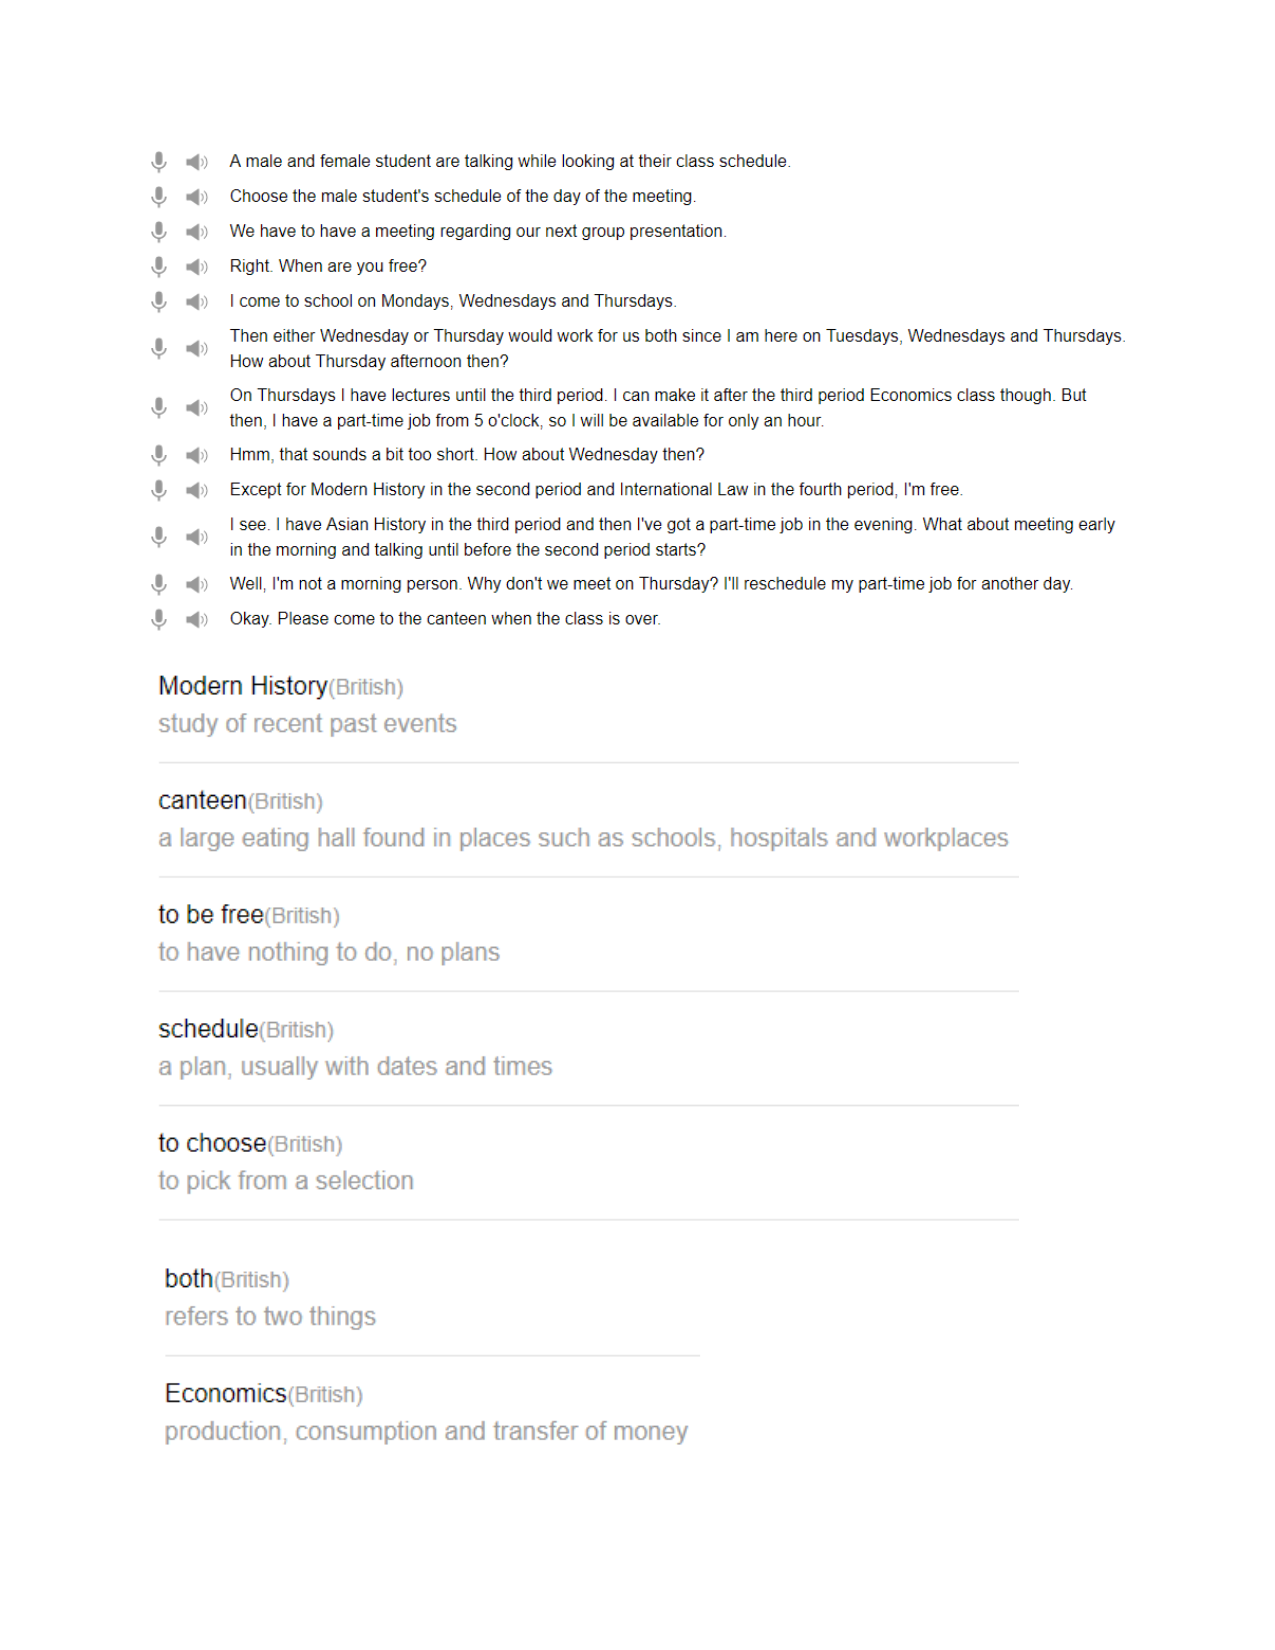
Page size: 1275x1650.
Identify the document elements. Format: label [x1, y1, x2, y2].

picture [150, 150, 1125, 634]
picture [150, 1242, 700, 1459]
picture [150, 652, 1019, 1224]
